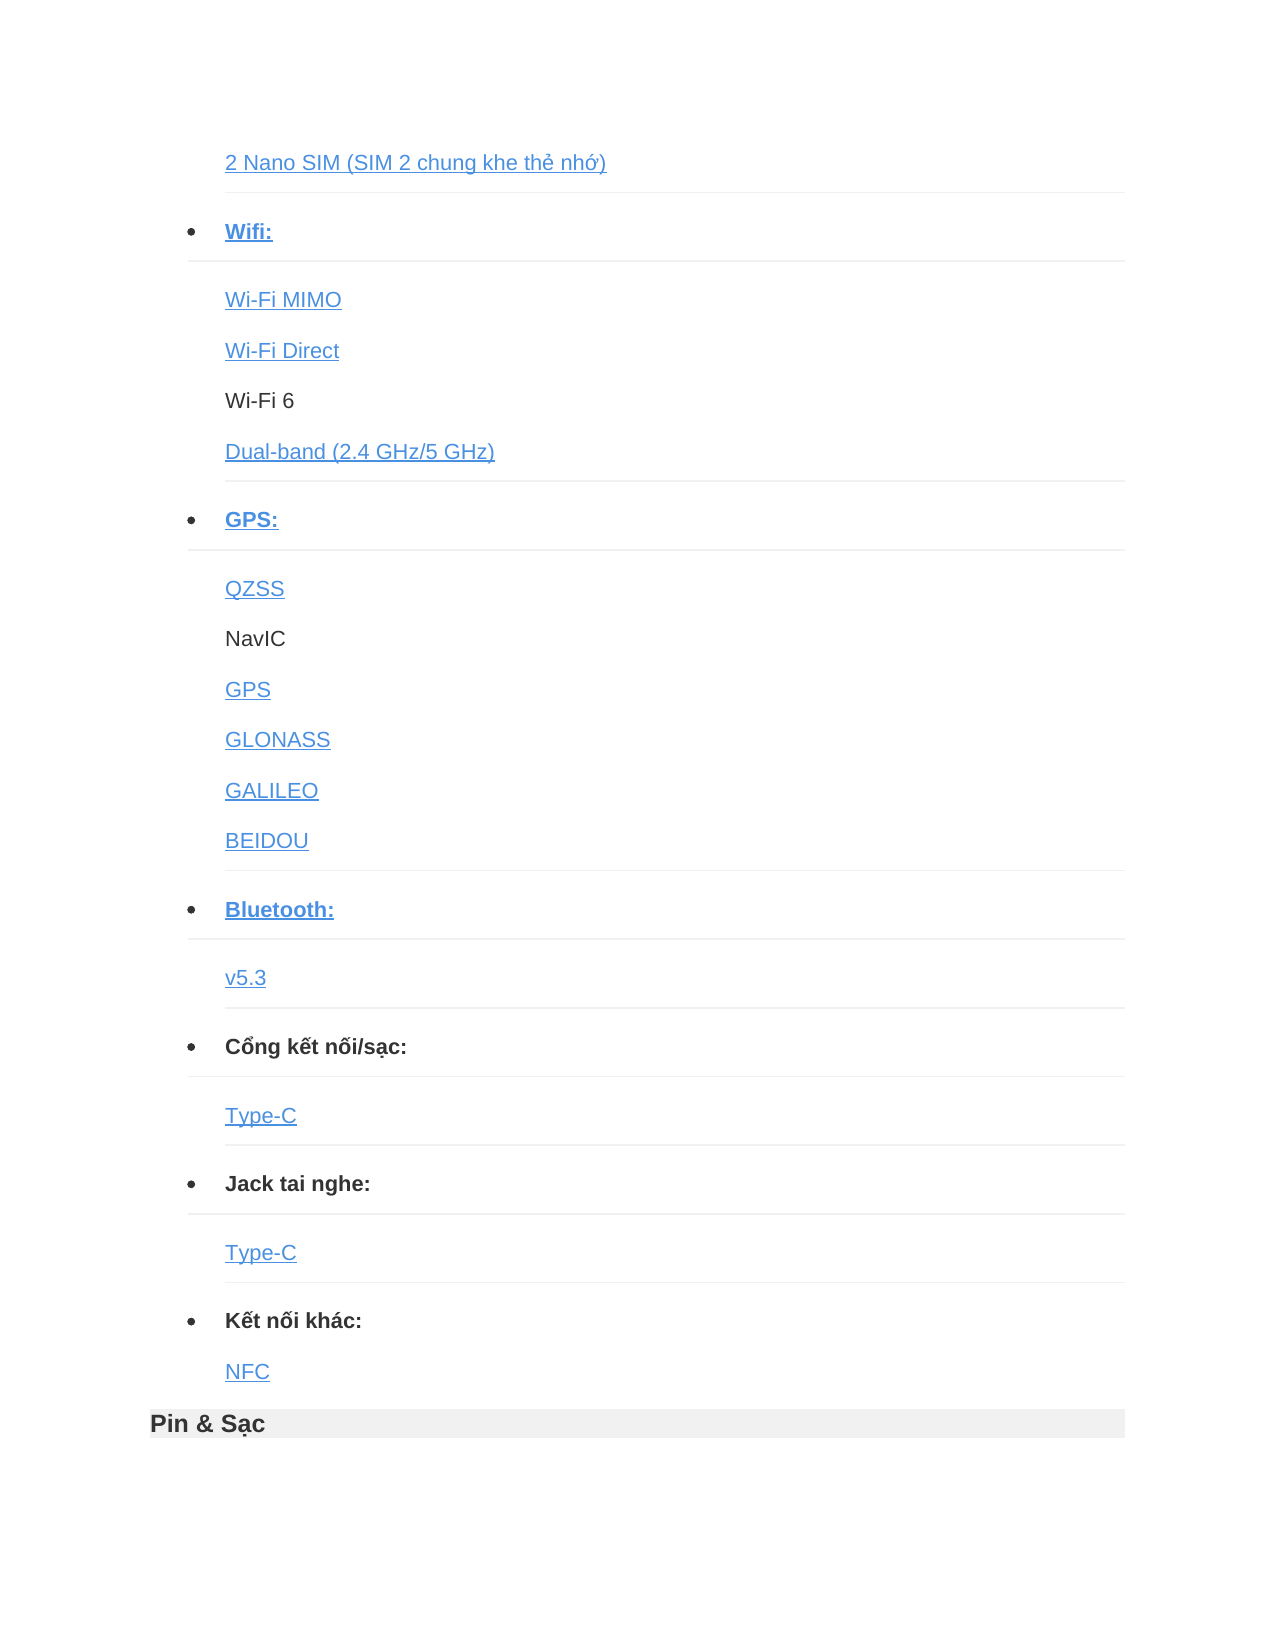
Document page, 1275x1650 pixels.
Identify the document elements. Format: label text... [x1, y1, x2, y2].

text Wi-Fi 6 [225, 388, 1125, 413]
list Wifi: [187, 219, 1125, 262]
text Wi-Fi MIMO [225, 287, 1125, 312]
text GLONASS [225, 727, 1125, 752]
text v5.3 [225, 965, 1125, 1007]
list Cổng kết nối/sạc: [187, 1034, 1125, 1077]
list Bluetooth: [187, 897, 1125, 940]
text Pin & Sạc [150, 1409, 1125, 1438]
text GALILEO [225, 777, 1125, 803]
text Dual-band (2.4 GHz/5 GHz) [225, 438, 1125, 480]
text NavIC [225, 626, 1125, 651]
text GPS [225, 677, 1125, 702]
text Type-C [225, 1240, 1125, 1282]
text NFC [225, 1359, 1125, 1384]
list GPS: [187, 507, 1125, 551]
list Kết nối khác: [187, 1308, 1125, 1334]
text Type-C [225, 1102, 1125, 1144]
list Jack tai nghe: [187, 1171, 1125, 1214]
text 2 Nano SIM (SIM 2 chung khe thẻ nhớ) [225, 150, 1125, 192]
text QZSS [225, 576, 1125, 601]
text Wi-Fi Direct [225, 338, 1125, 363]
text BEIDOU [225, 828, 1125, 870]
